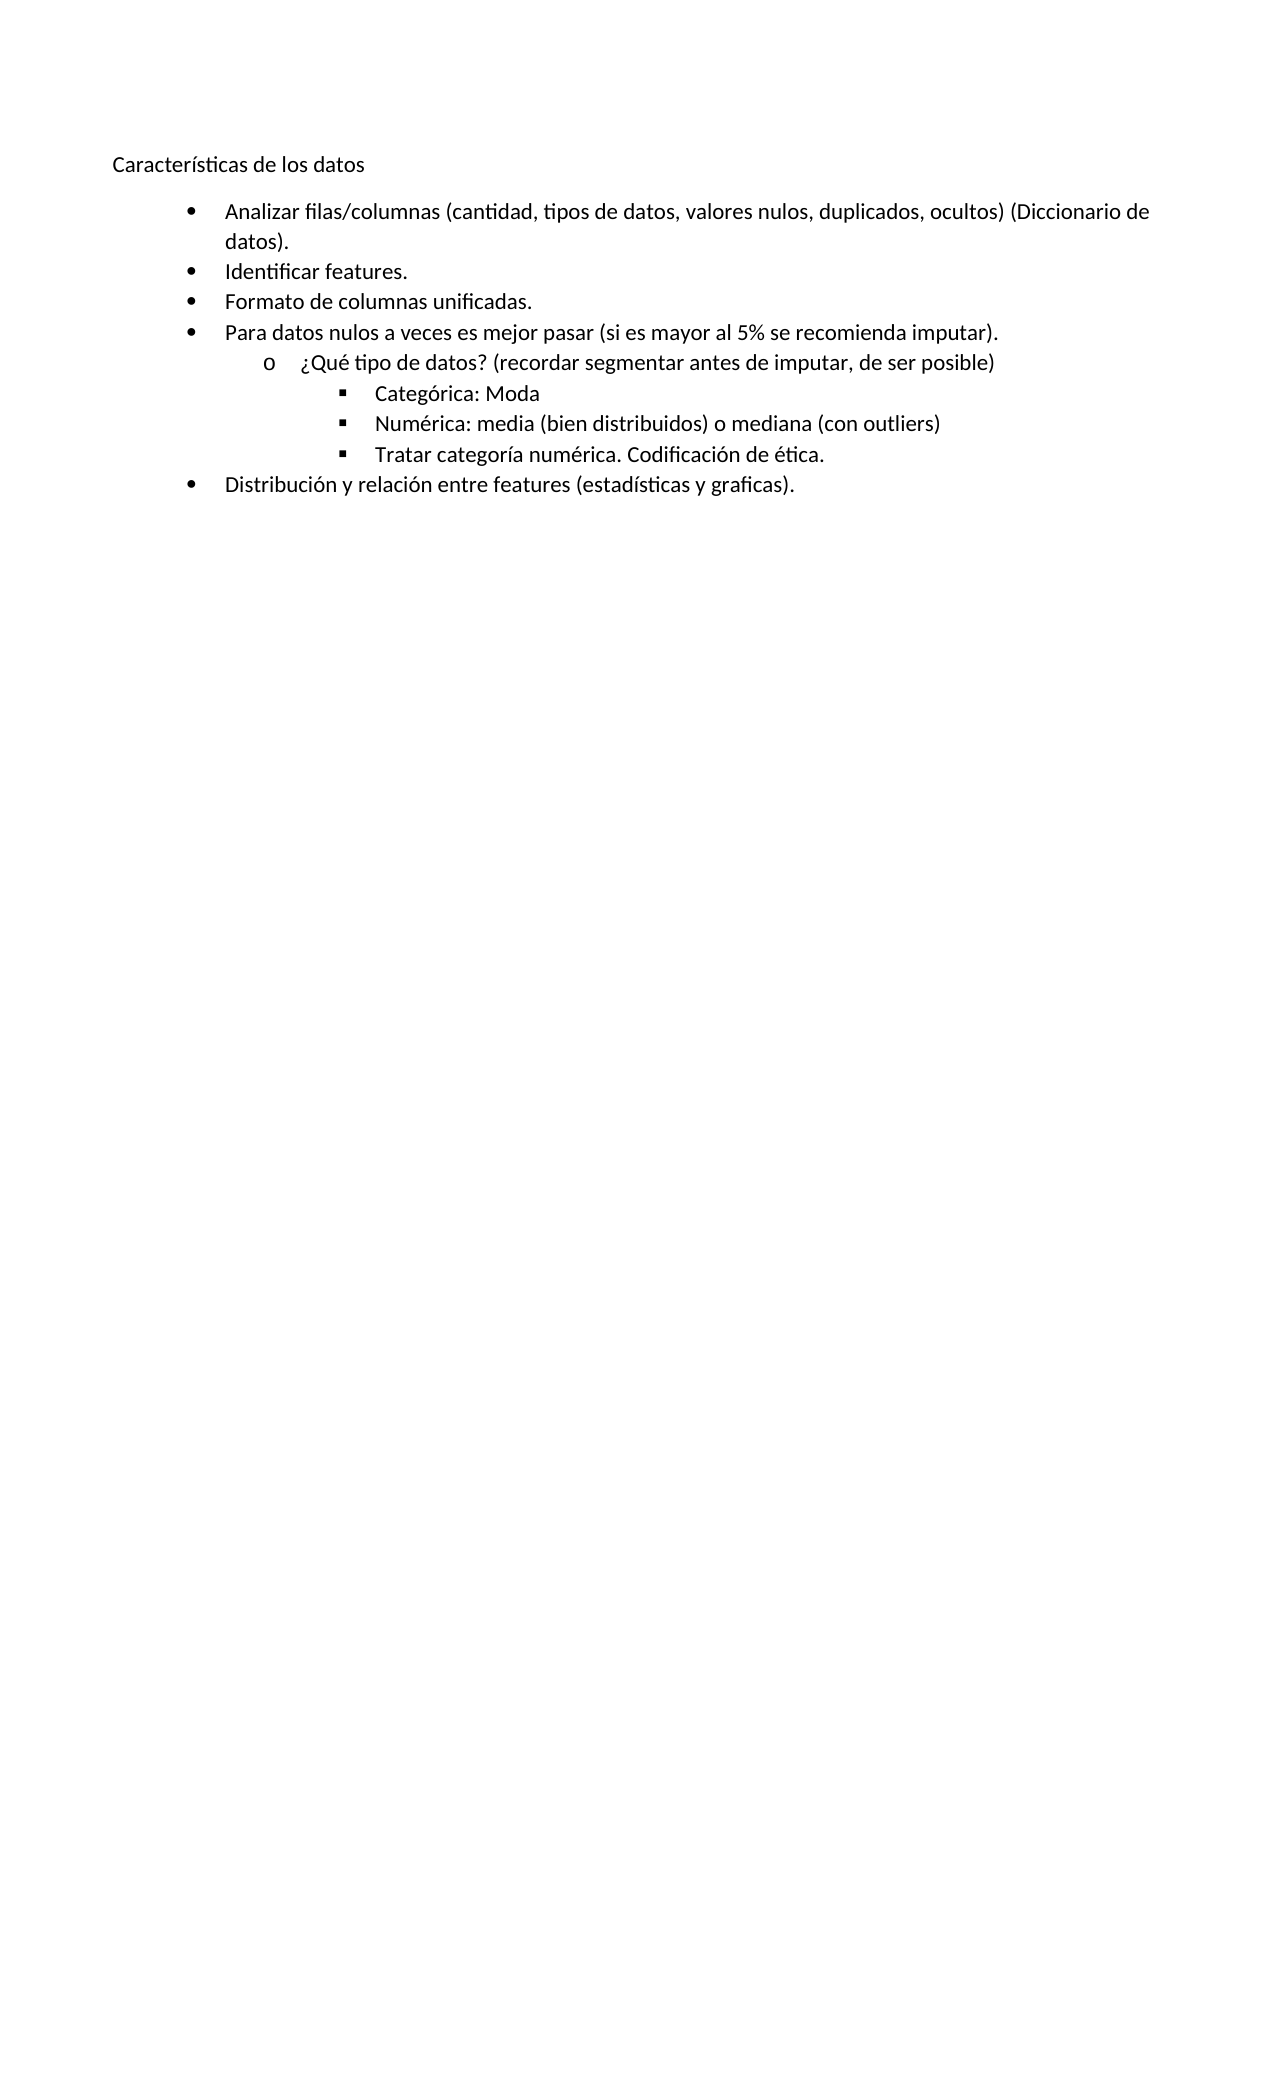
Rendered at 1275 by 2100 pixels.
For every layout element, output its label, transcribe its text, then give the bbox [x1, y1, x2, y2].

list Analizar filas/columnas (cantidad, tipos de datos, valores nulos, duplicados, ocultos) (Diccionario de datos). [187, 197, 1162, 255]
list Distribución y relación entre features (estadísticas y graficas). [187, 470, 1162, 498]
list Numérica: media (bien distribuidos) o mediana (con outliers) [337, 409, 1162, 438]
list Tratar categoría numérica. Codificación de ética. [337, 440, 1162, 468]
list Para datos nulos a veces es mejor pasar (si es mayor al 5% se recomienda imputar). [187, 318, 1162, 346]
list Categórica: Moda [337, 379, 1162, 407]
list Identificar features. [187, 257, 1162, 285]
text Características de los datos [112, 150, 1162, 178]
list ¿Qué tipo de datos? (recordar segmentar antes de imputar, de ser posible) [262, 348, 1162, 377]
list Formato de columnas unificadas. [187, 287, 1162, 316]
